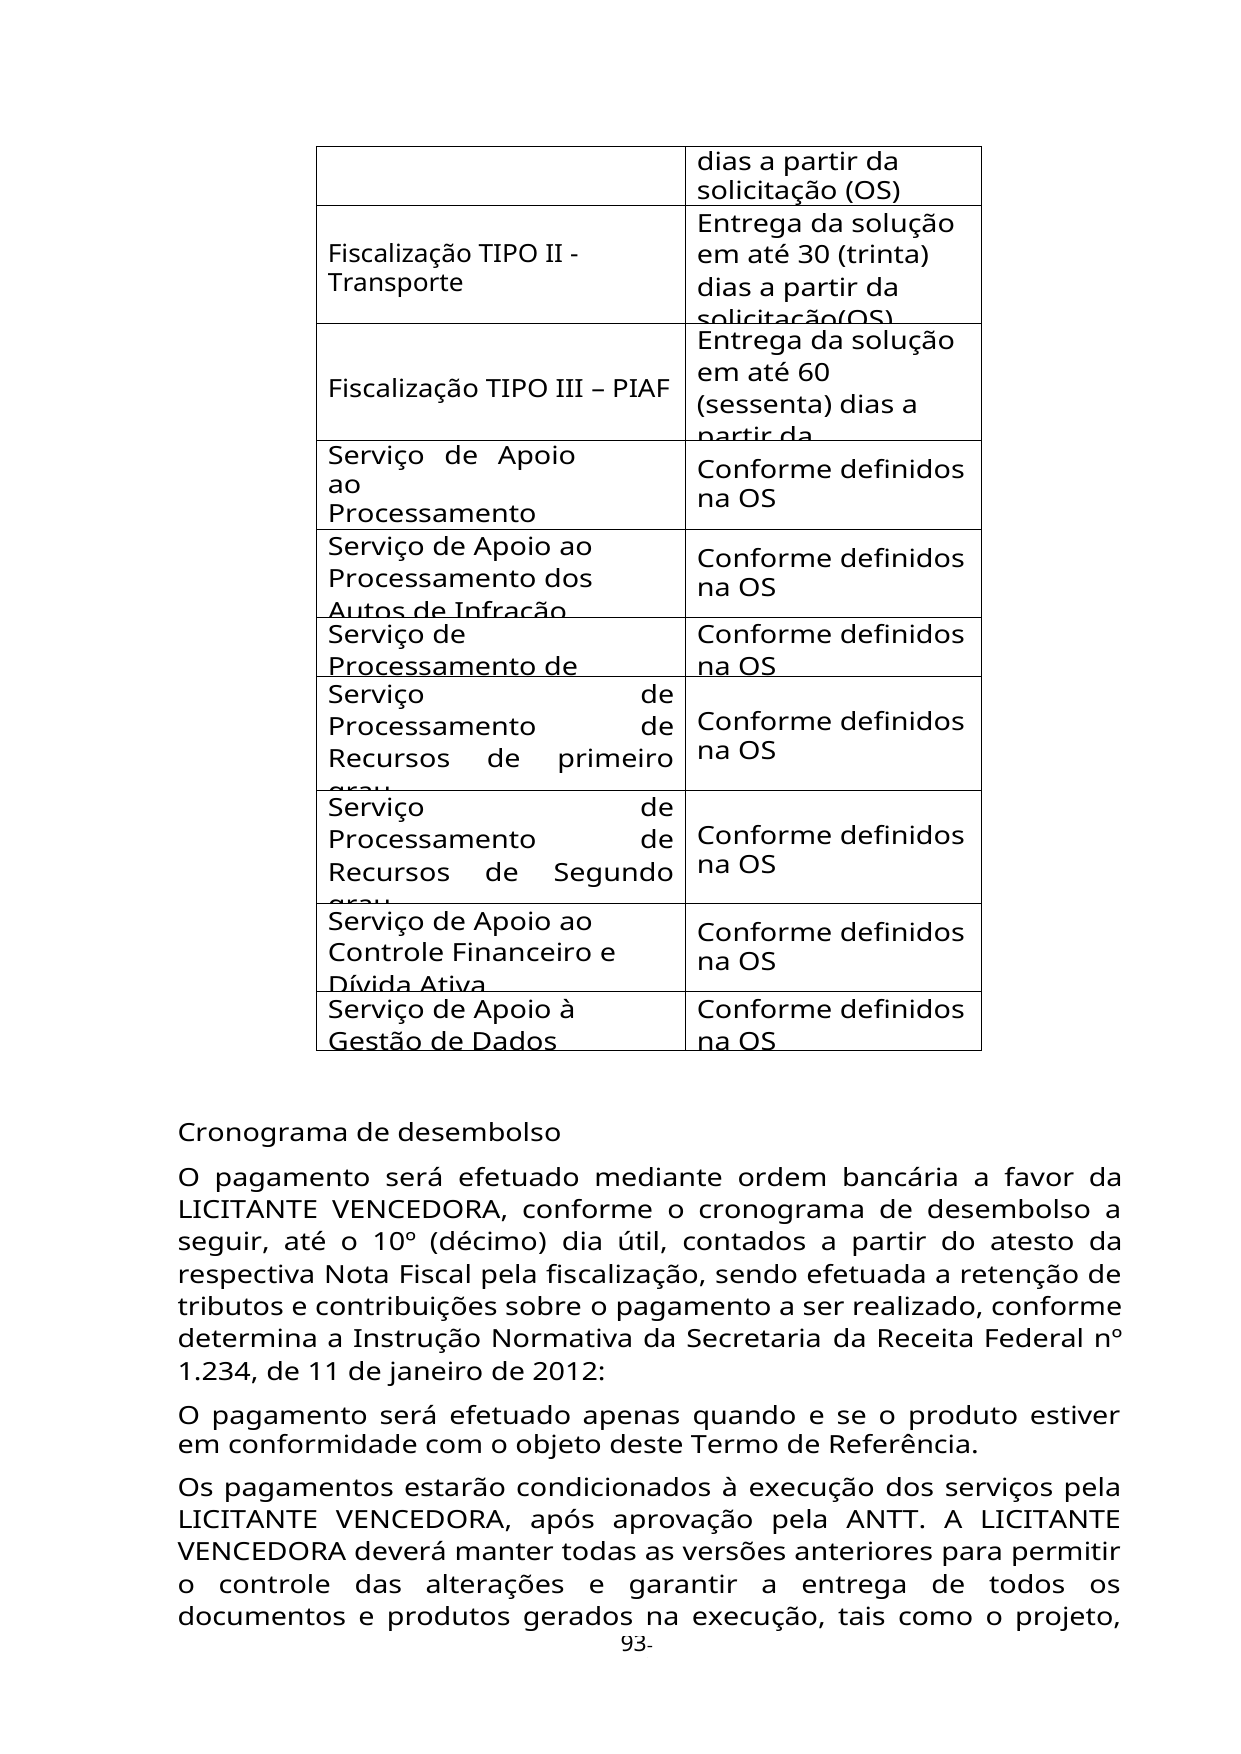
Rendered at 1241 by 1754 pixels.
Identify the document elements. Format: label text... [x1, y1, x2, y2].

table_cell Serviço de Apoio ao Processamento dos Autos de Infração [317, 530, 685, 617]
table_cell Conforme definidos na OS [686, 441, 981, 528]
table_cell Serviço de Processamento de Defesa Prévia [317, 618, 685, 676]
table_cell Fiscalização TIPO III – PIAF [317, 324, 685, 440]
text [177, 1471, 1122, 1633]
table_header [317, 147, 685, 205]
text O pagamento será efetuado apenas quando e se o produto estiver em conformidade com o objeto deste Termo de Referência. [177, 1401, 1122, 1459]
text Cronograma de desembolso [177, 1114, 1134, 1148]
table_cell Conforme definidos na OS [686, 904, 981, 991]
table_cell Fiscalização TIPO II - Transporte [317, 206, 685, 323]
table_cell Serviço de Processamento de Recursos de primeiro grau [317, 677, 685, 789]
table_cell Serviço de Processamento de Recursos de Segundo grau [317, 791, 685, 903]
table_cell Entrega da solução em até 60 (sessenta) dias a partir da solicitação(OS) [686, 324, 981, 440]
table_cell Conforme definidos na OS [686, 618, 981, 676]
table_cell Conforme definidos na OS [686, 992, 981, 1050]
table_cell Serviço de Apoio ao Controle Financeiro e Dívida Ativa [317, 904, 685, 991]
table_cell Conforme definidos na OS [686, 791, 981, 903]
text O pagamento será efetuado mediante ordem bancária a favor da LICITANTE VENCEDORA, conforme o cronograma de desembolso a seguir, até o 10º (décimo) dia útil, contados a partir do atesto da respectiva Nota Fiscal pela fiscalização, sendo efetuada a retenção de tributos e contribuições sobre o pagamento a ser realizado, conforme determina a Instrução Normativa da Secretaria da Receita Federal nº 1.234, de 11 de janeiro de 2012: [177, 1161, 1123, 1388]
table_cell Serviço de Apoio à Gestão de Dados Estatísticos [317, 992, 685, 1050]
table_cell Serviço de Apoio ao Processamento das Imagens [317, 441, 685, 528]
table_header dias a partir da solicitação (OS) [686, 147, 981, 205]
table_cell Conforme definidos na OS [686, 530, 981, 617]
table_cell Entrega da solução em até 30 (trinta) dias a partir da solicitação(OS) [686, 206, 981, 323]
table_cell Conforme definidos na OS [686, 677, 981, 789]
